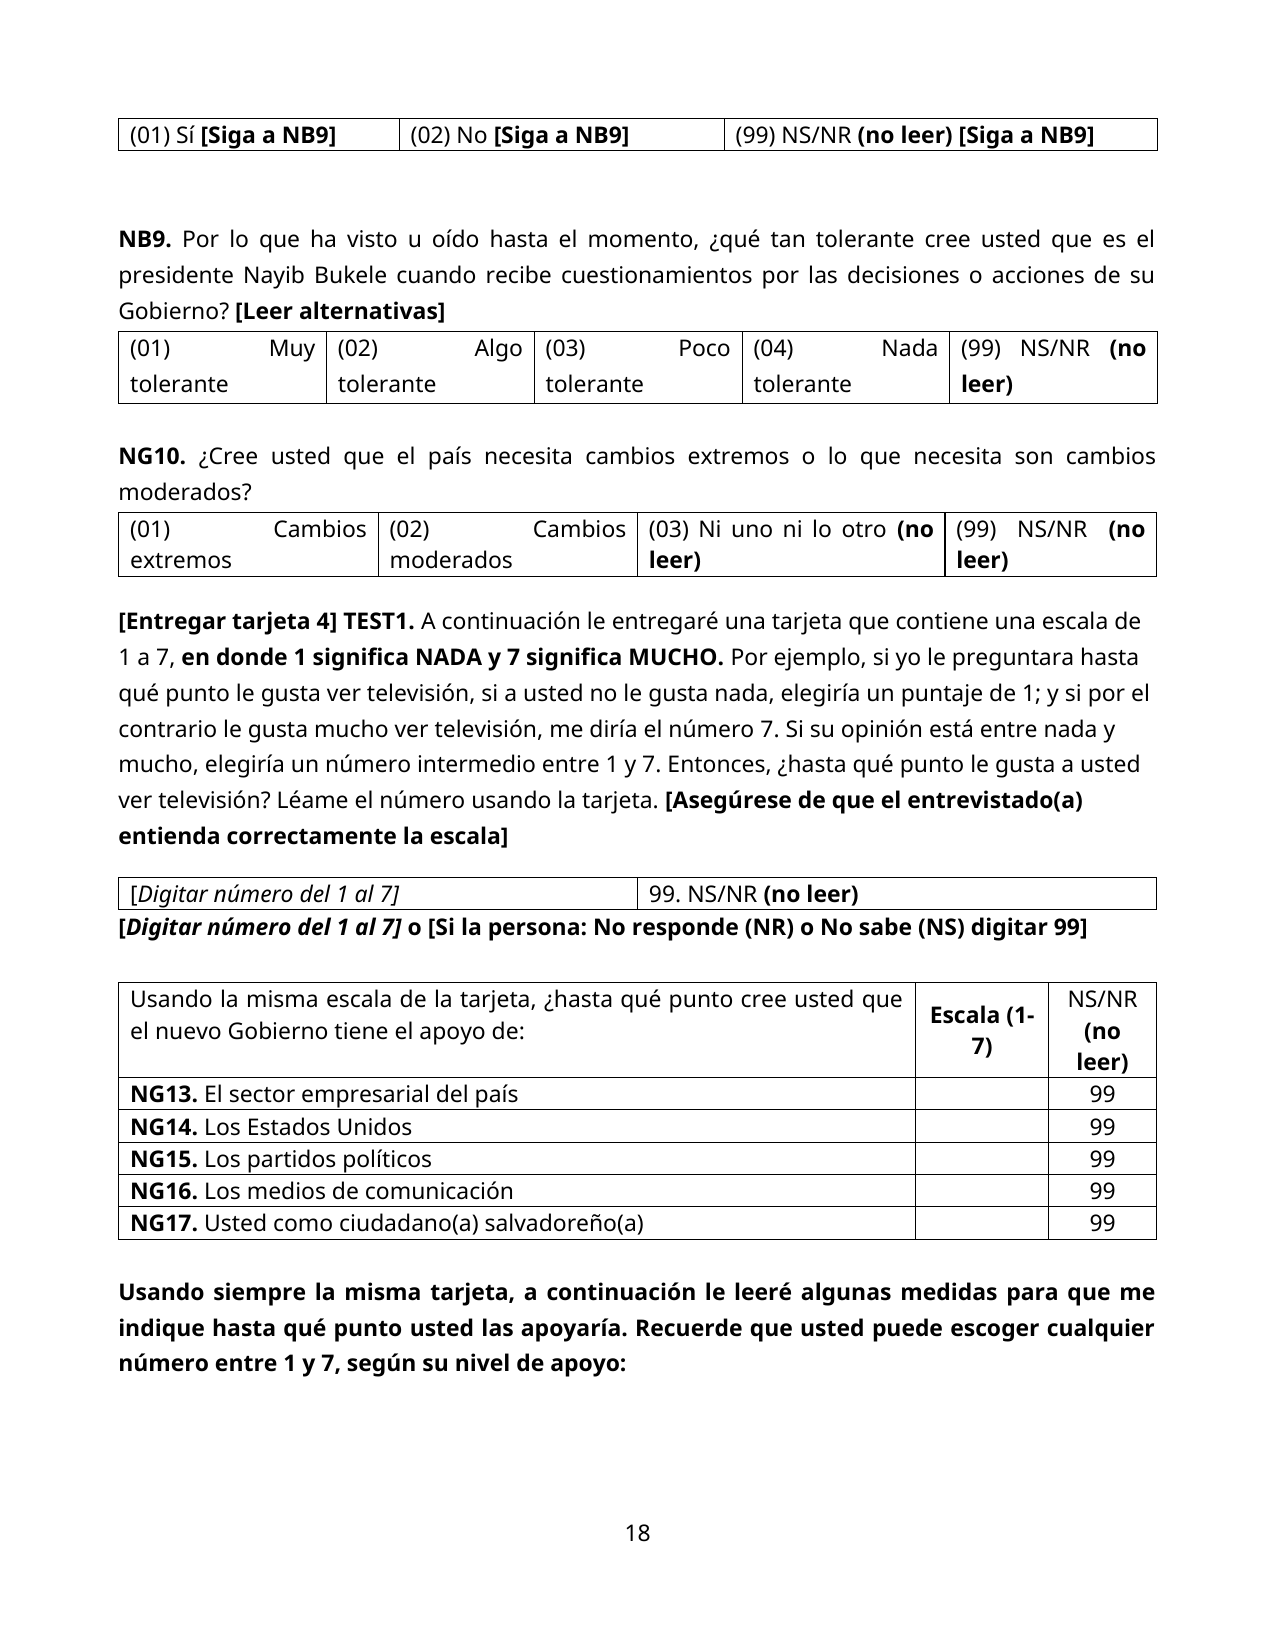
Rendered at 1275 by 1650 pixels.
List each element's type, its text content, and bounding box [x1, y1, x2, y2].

table_header [Digitar número del 1 al 7] [119, 878, 637, 909]
table_header (02) Algo tolerante [327, 332, 534, 403]
table_cell 99 [1049, 1207, 1156, 1238]
table_header Escala (1-7) [916, 983, 1048, 1077]
table_cell [916, 1207, 1048, 1238]
table_header (02) No [Siga a NB9] [400, 119, 724, 150]
table_header 99. NS/NR (no leer) [638, 878, 1156, 909]
table_cell 99 [1049, 1143, 1156, 1174]
table_header (99) NS/NR (no leer) [946, 513, 1156, 576]
table_header (03) Ni uno ni lo otro (no leer) [638, 513, 944, 576]
table_cell NG14. Los Estados Unidos [119, 1110, 915, 1142]
text Usando siempre la misma tarjeta, a continuación le leeré algunas medidas para que me indique hasta qué punto usted las apoyaría. Recuerde que usted puede escoger cualquier número entre 1 y 7, según su nivel de apoyo: [118, 1276, 1157, 1379]
table_cell NG15. Los partidos políticos [119, 1143, 915, 1174]
table_header (01) Sí [Siga a NB9] [119, 119, 399, 150]
table_header (01) Muy tolerante [119, 332, 326, 403]
text [Entregar tarjeta 4] TEST1. A continuación le entregaré una tarjeta que contiene una escala de 1 a 7, en donde 1 significa NADA y 7 significa MUCHO. Por ejemplo, si yo le preguntara hasta qué punto le gusta ver televisión, si a usted no le gusta nada, elegiría un puntaje de 1; y si por el contrario le gusta mucho ver televisión, me diría el número 7. Si su opinión está entre nada y mucho, elegiría un número intermedio entre 1 y 7. Entonces, ¿hasta qué punto le gusta a usted ver televisión? Léame el número usando la tarjeta. [Asegúrese de que el entrevistado(a) entienda correctamente la escala] [118, 605, 1157, 852]
table_cell 99 [1049, 1175, 1156, 1206]
table_header (99) NS/NR (no leer) [Siga a NB9] [725, 119, 1157, 150]
table_header Usando la misma escala de la tarjeta, ¿hasta qué punto cree usted que el nuevo Gobierno tiene el apoyo de: [119, 983, 915, 1077]
table_header (99) NS/NR (no leer) [950, 332, 1157, 403]
table_cell [916, 1110, 1048, 1142]
text NG10. ¿Cree usted que el país necesita cambios extremos o lo que necesita son cambios moderados? [118, 440, 1157, 507]
table_cell NG16. Los medios de comunicación [119, 1175, 915, 1206]
table_header NS/NR (no leer) [1049, 983, 1156, 1077]
text NB9. Por lo que ha visto u oído hasta el momento, ¿qué tan tolerante cree usted que es el presidente Nayib Bukele cuando recibe cuestionamientos por las decisiones o acciones de su Gobierno? [Leer alternativas] [118, 223, 1157, 326]
table_cell [916, 1143, 1048, 1174]
text [Digitar número del 1 al 7] o [Si la persona: No responde (NR) o No sabe (NS) digitar 99] [118, 910, 1157, 942]
table_cell 99 [1049, 1078, 1156, 1109]
table_header (03) Poco tolerante [535, 332, 742, 403]
table_cell [916, 1175, 1048, 1206]
table_header (01) Cambios extremos [119, 513, 378, 576]
table_cell [916, 1078, 1048, 1109]
table_cell NG13. El sector empresarial del país [119, 1078, 915, 1109]
table_cell 99 [1049, 1110, 1156, 1142]
table_cell NG17. Usted como ciudadano(a) salvadoreño(a) [119, 1207, 915, 1238]
table_header (02) Cambios moderados [379, 513, 637, 576]
table_header (04) Nada tolerante [743, 332, 949, 403]
